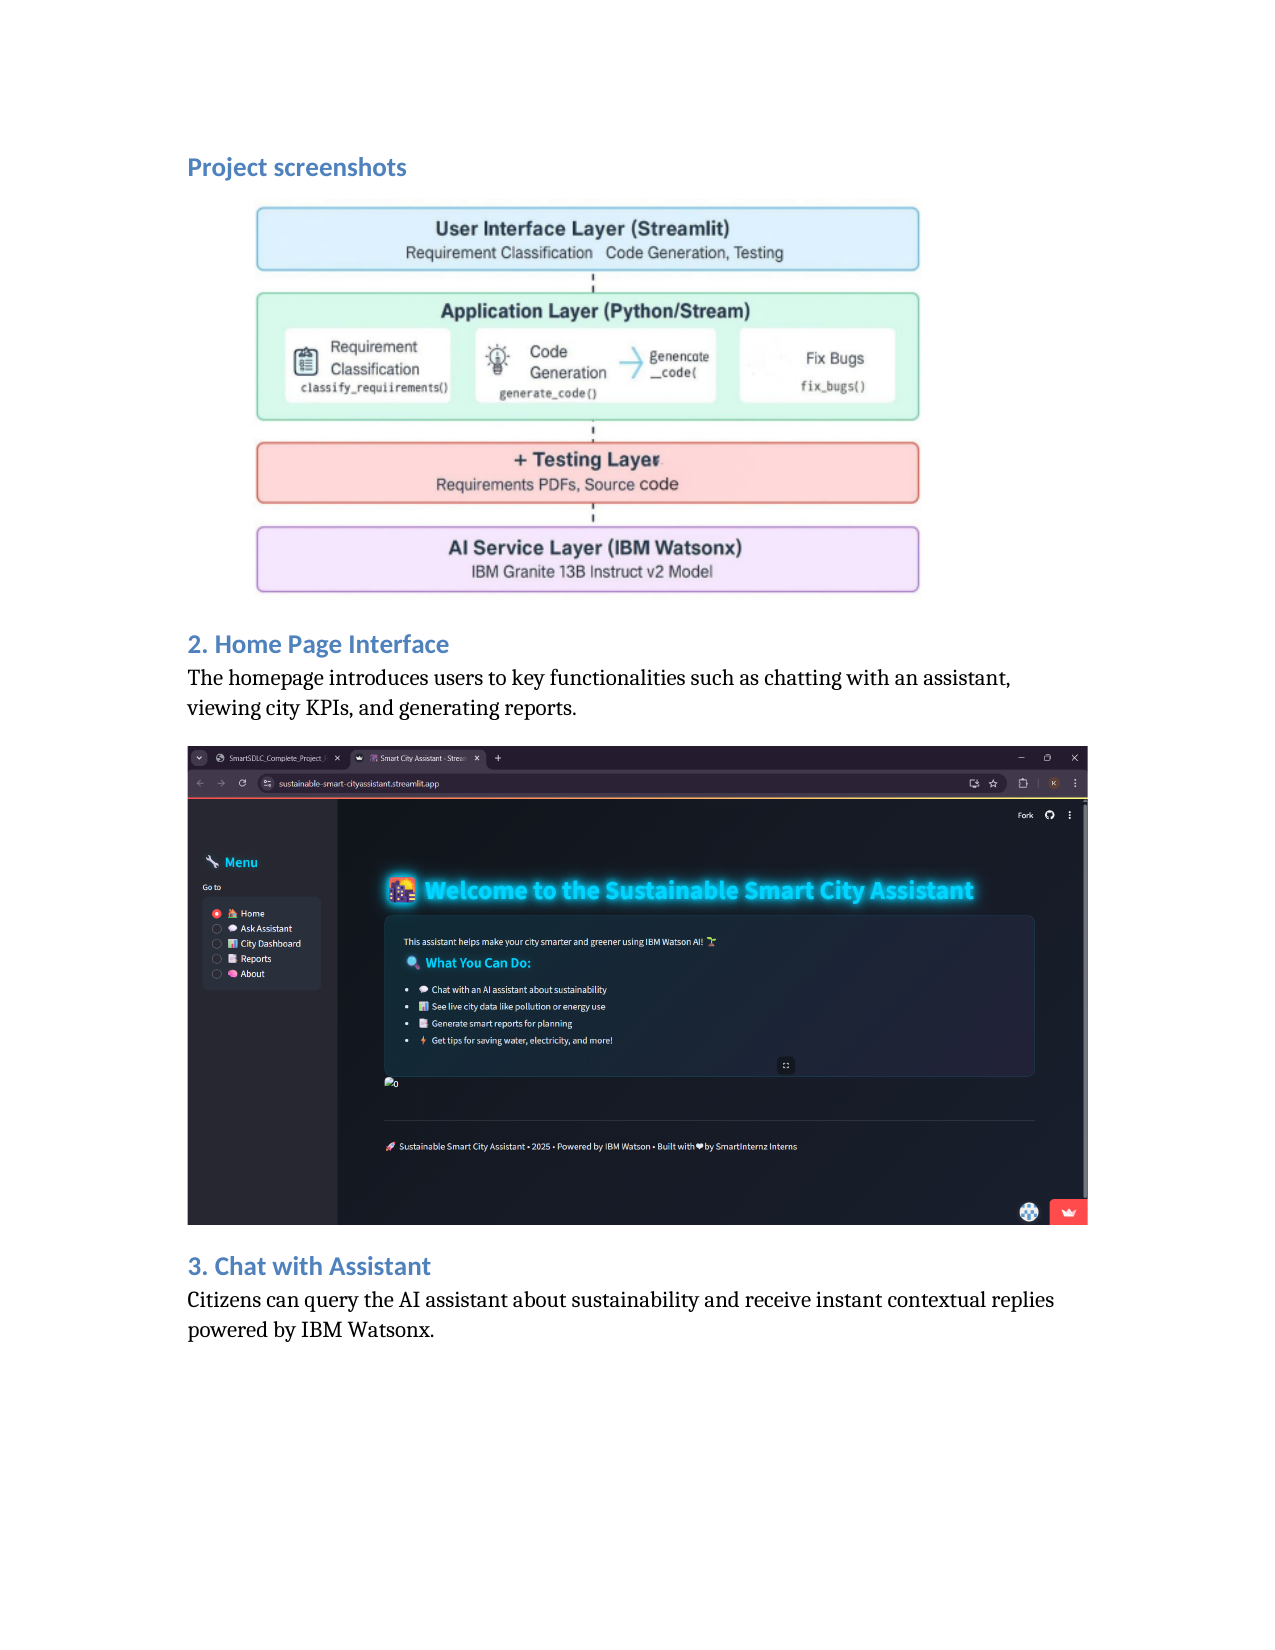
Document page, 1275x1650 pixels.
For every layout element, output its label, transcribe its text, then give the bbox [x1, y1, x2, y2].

picture [187, 746, 1088, 1225]
subtitle 3. Chat with Assistant [187, 1249, 1087, 1282]
text The homepage introduces users to key functionalities such as chatting with an assistant, viewing city KPIs, and generating reports. [187, 665, 1087, 722]
text Citizens can query the AI assistant about sustainability and receive instant contextual replies powered by IBM Watsonx. [187, 1287, 1087, 1343]
subtitle 2. Home Page Interface [187, 627, 1087, 660]
subtitle Project screenshots [187, 150, 1087, 183]
picture [187, 187, 1088, 603]
